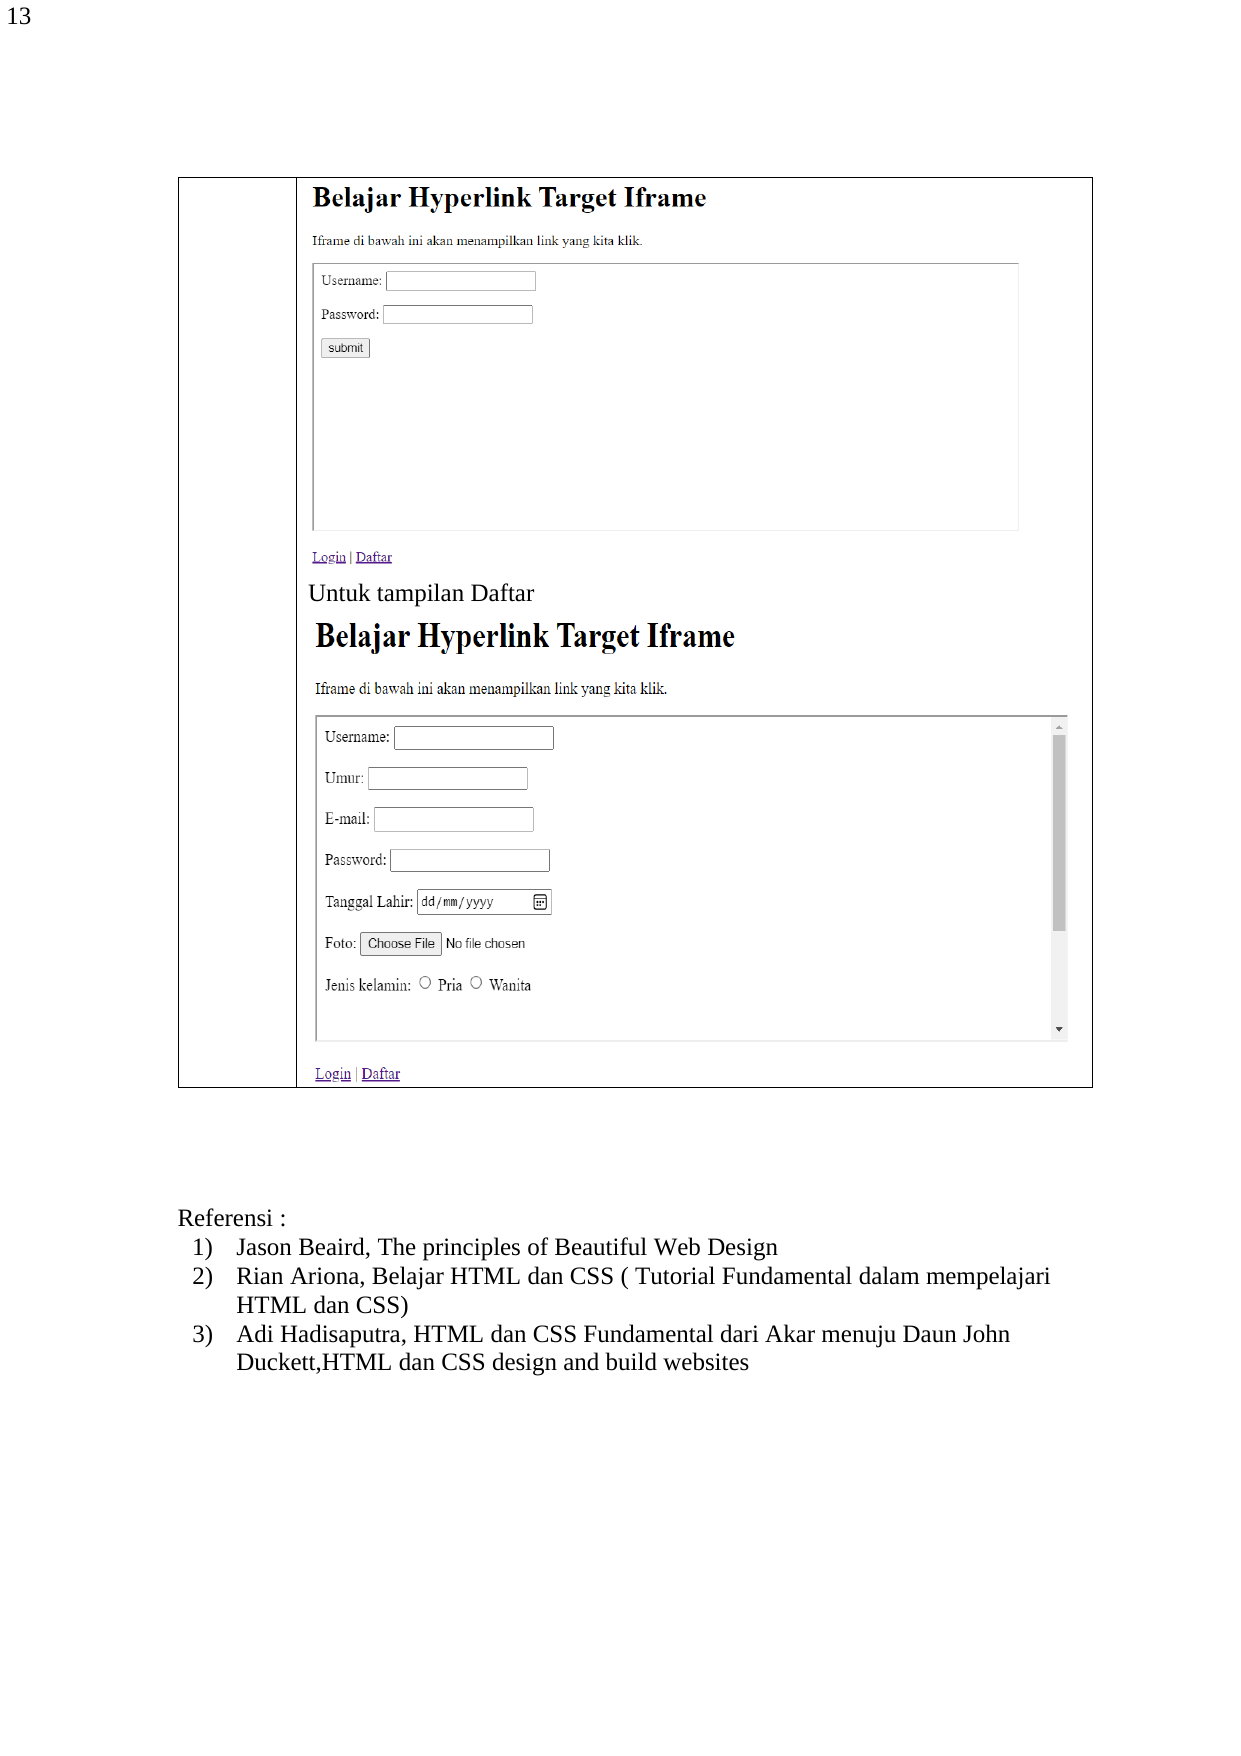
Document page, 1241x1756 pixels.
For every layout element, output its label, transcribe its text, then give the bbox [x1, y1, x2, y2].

picture [312, 187, 1019, 564]
list Adi Hadisaputra, HTML dan CSS Fundamental dari Akar menuju Daun John Duckett,HTML dan CSS design and build websites [192, 1319, 1012, 1376]
text Referensi : [177, 1203, 1211, 1232]
table_header Untuk tampilan Daftar [297, 178, 1092, 1087]
table_header [179, 178, 296, 1087]
list Jason Beaird, The principles of Beautiful Web Design [192, 1232, 1211, 1261]
picture [315, 623, 1068, 1082]
list Rian Ariona, Belajar HTML dan CSS ( Tutorial Fundamental dalam mempelajari HTML dan CSS) [192, 1261, 1051, 1319]
